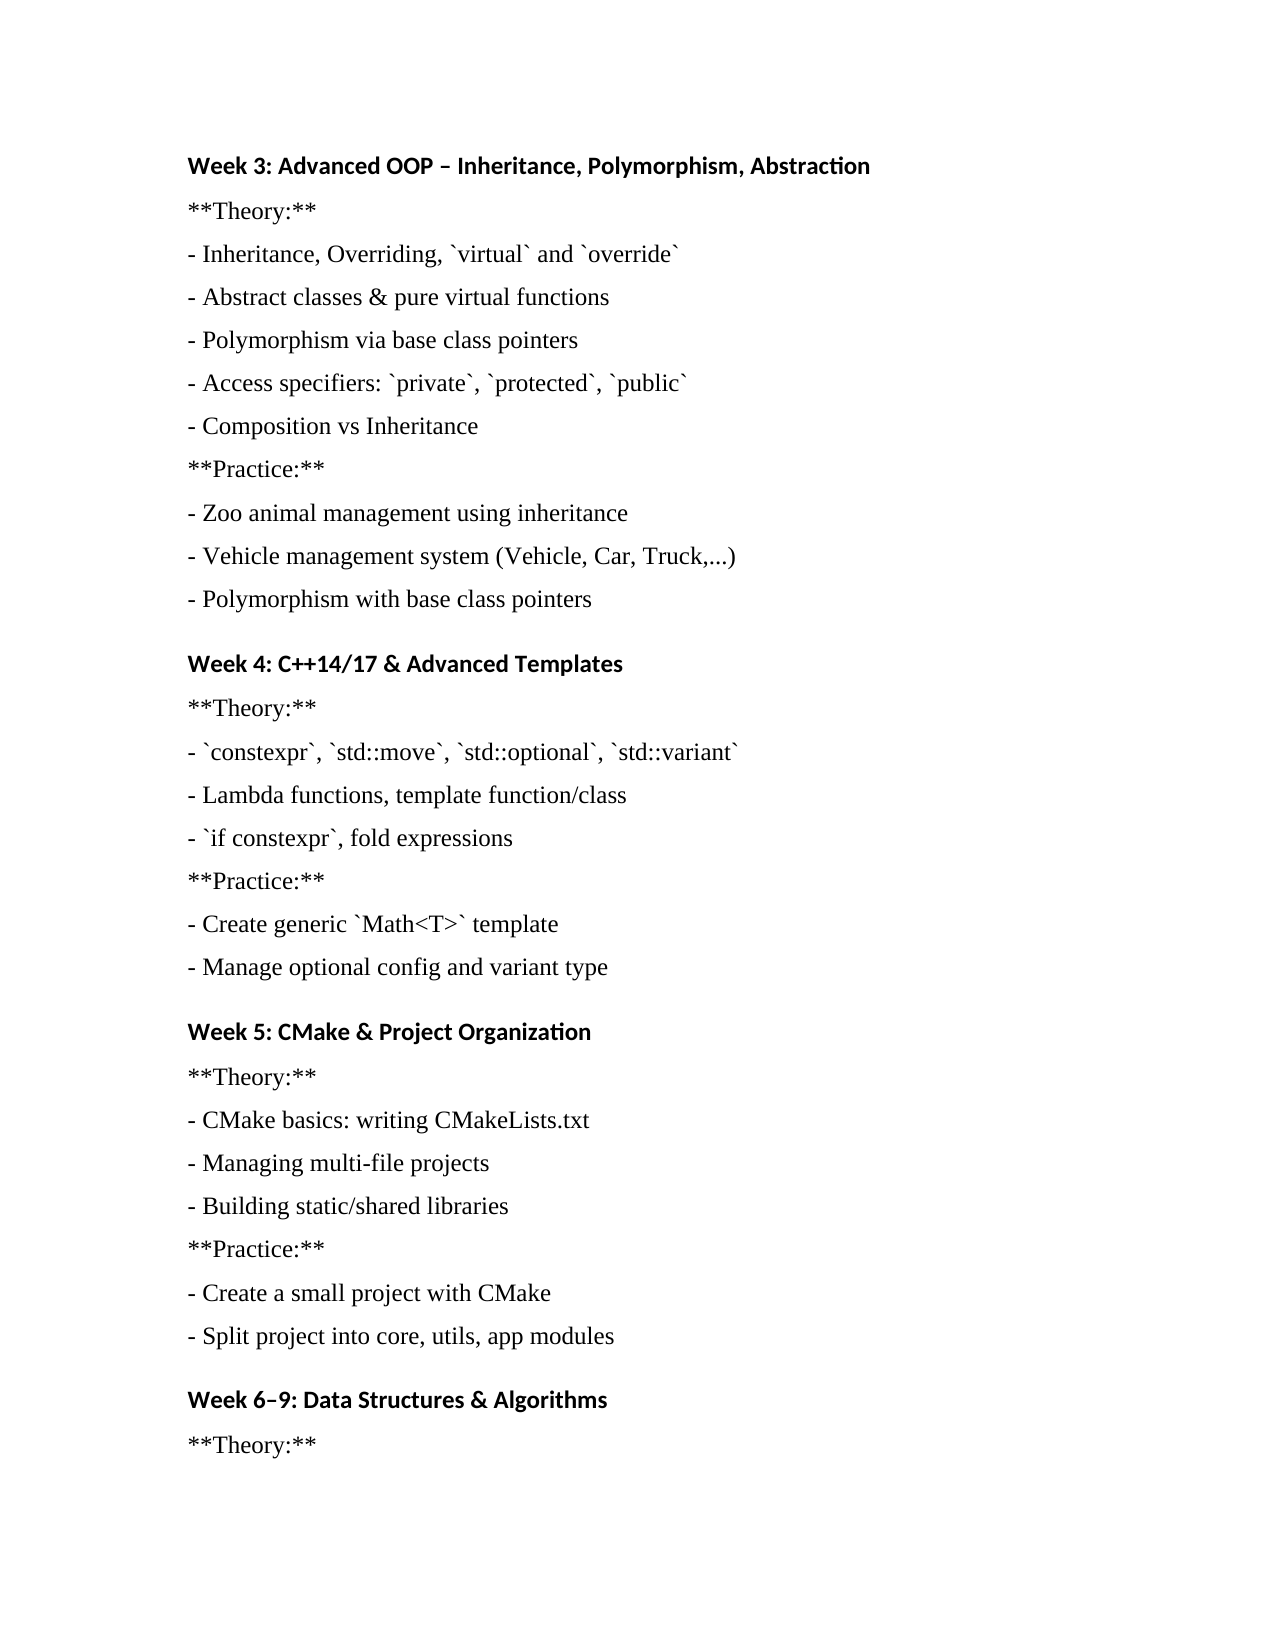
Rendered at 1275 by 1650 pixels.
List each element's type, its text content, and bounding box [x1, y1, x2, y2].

text - Lambda functions, template function/class [187, 780, 1087, 808]
text - Managing multi-file projects [187, 1148, 1087, 1177]
text - Composition vs Inheritance [187, 411, 1087, 440]
text **Practice:** [187, 454, 1087, 483]
text - Polymorphism with base class pointers [187, 584, 1087, 613]
text **Theory:** [187, 196, 1087, 224]
text - Polymorphism via base class pointers [187, 325, 1087, 354]
text - `if constexpr`, fold expressions [187, 823, 1087, 852]
text **Practice:** [187, 866, 1087, 895]
text **Theory:** [187, 693, 1087, 722]
text - Split project into core, utils, app modules [187, 1321, 1087, 1349]
text - Manage optional config and variant type [187, 952, 1087, 981]
subtitle Week 4: C++14/17 & Advanced Templates [187, 648, 1087, 678]
text - Zoo animal management using inheritance [187, 498, 1087, 526]
text - Vehicle management system (Vehicle, Car, Truck,...) [187, 541, 1087, 569]
subtitle Week 6–9: Data Structures & Algorithms [187, 1385, 1087, 1415]
subtitle Week 5: CMake & Project Organization [187, 1016, 1087, 1047]
text **Practice:** [187, 1234, 1087, 1263]
text - Inheritance, Overriding, `virtual` and `override` [187, 239, 1087, 268]
text **Theory:** [187, 1062, 1087, 1091]
text - `constexpr`, `std::move`, `std::optional`, `std::variant` [187, 737, 1087, 765]
text **Theory:** [187, 1430, 1087, 1459]
text - Building static/shared libraries [187, 1191, 1087, 1220]
subtitle Week 3: Advanced OOP – Inheritance, Polymorphism, Abstraction [187, 150, 1087, 181]
text - Create generic `Math<T>` template [187, 909, 1087, 938]
text - Access specifiers: `private`, `protected`, `public` [187, 368, 1087, 397]
text - Abstract classes & pure virtual functions [187, 282, 1087, 311]
text - CMake basics: writing CMakeLists.txt [187, 1105, 1087, 1134]
text - Create a small project with CMake [187, 1278, 1087, 1306]
